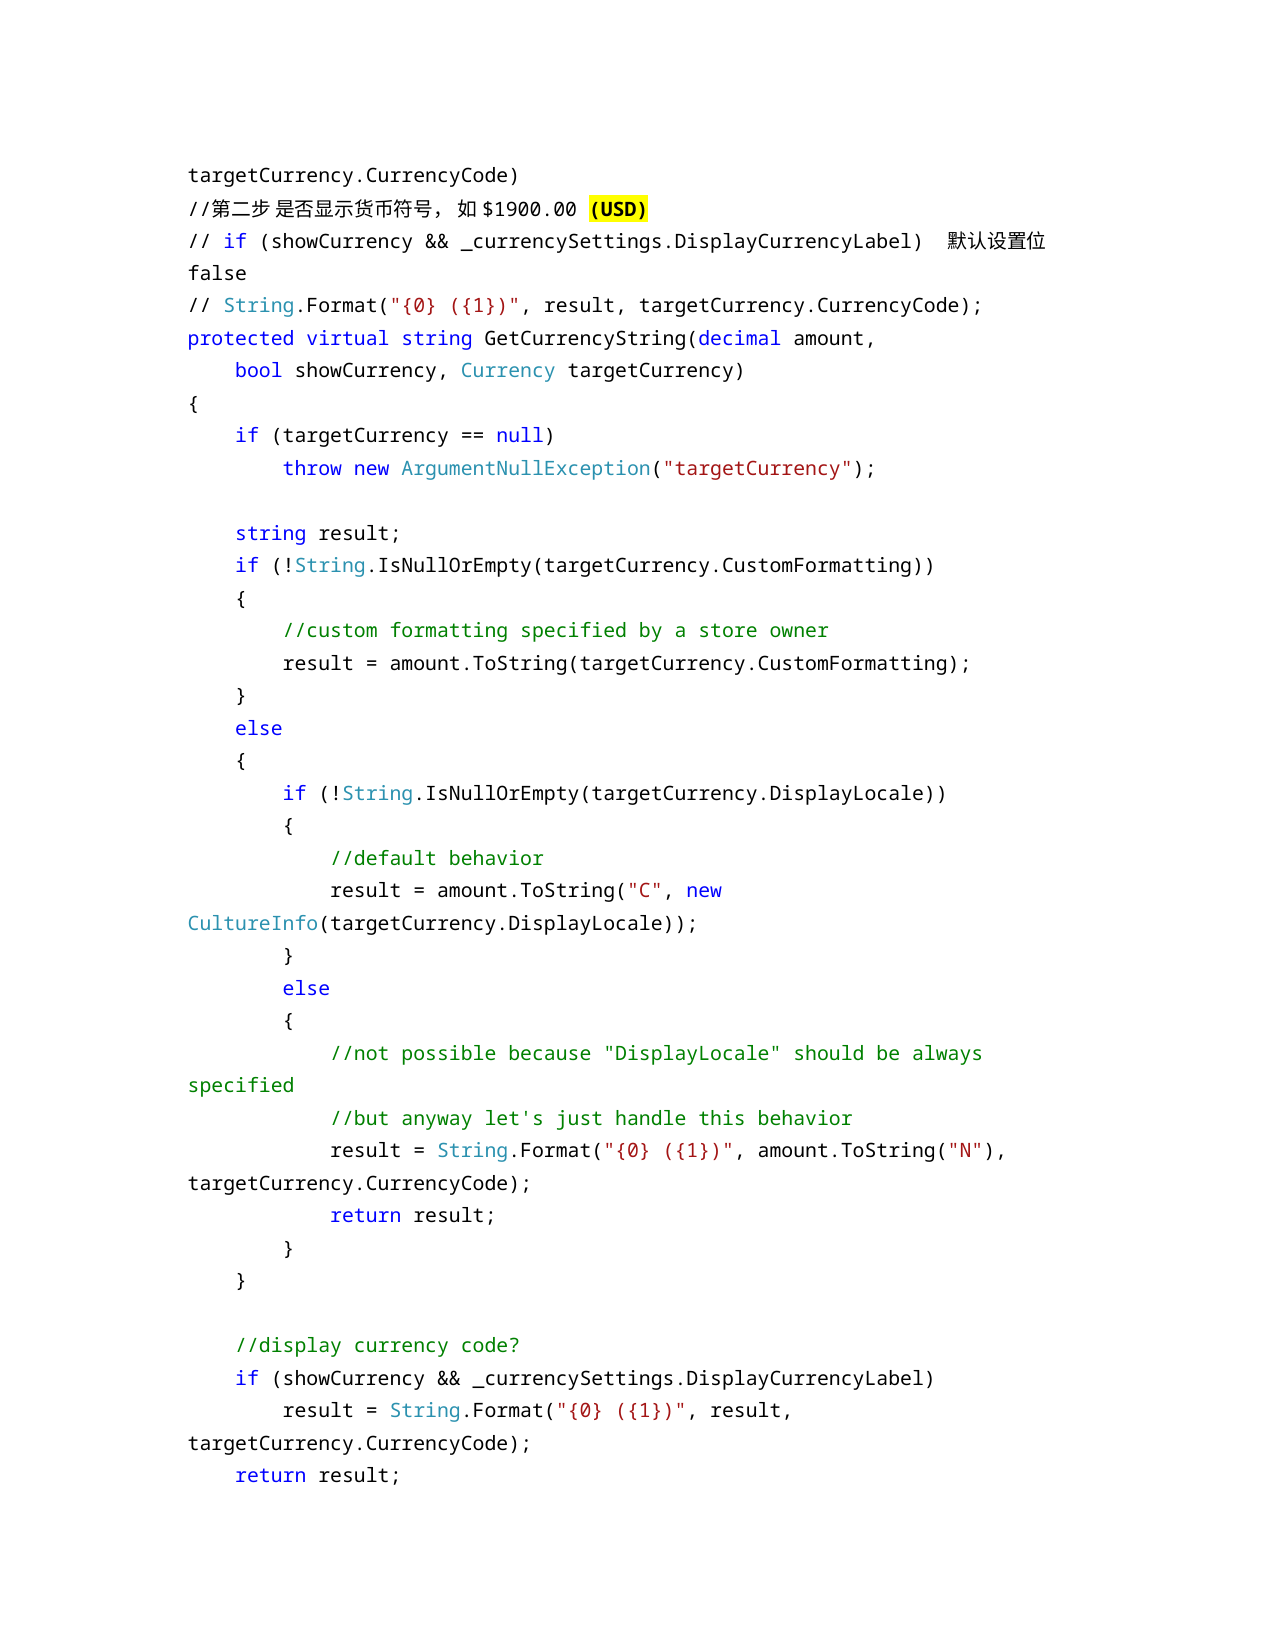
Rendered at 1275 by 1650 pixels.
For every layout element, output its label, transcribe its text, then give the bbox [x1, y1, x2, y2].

text result = amount.ToString(targetCurrency.CustomFormatting); [187, 646, 1087, 679]
text //display currency code? [187, 1329, 1087, 1361]
text //not possible because "DisplayLocale" should be always specified [187, 1036, 1087, 1101]
text //custom formatting specified by a store owner [187, 614, 1087, 646]
text { [187, 809, 1087, 841]
text //default behavior [187, 841, 1087, 874]
text else [187, 971, 1087, 1004]
text } [187, 939, 1087, 971]
text } [187, 1264, 1087, 1296]
text return result; [187, 1459, 1087, 1491]
text return result; [187, 1199, 1087, 1231]
text if (!String.IsNullOrEmpty(targetCurrency.DisplayLocale)) [187, 776, 1087, 809]
text // String.Format("{0} ({1})", result, targetCurrency.CurrencyCode); [187, 289, 1087, 321]
text if (targetCurrency == null) [187, 419, 1087, 451]
text string result; [187, 516, 1087, 549]
text //第二步 是否显示货币符号， 如 $1900.00 (USD) [187, 191, 1087, 224]
text bool showCurrency, Currency targetCurrency) [187, 354, 1087, 386]
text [187, 159, 1087, 191]
text } [187, 679, 1087, 711]
text { [187, 581, 1087, 614]
text result = amount.ToString("C", new CultureInfo(targetCurrency.DisplayLocale)); [187, 874, 1087, 939]
text { [187, 744, 1087, 776]
text { [187, 1004, 1087, 1036]
text if (!String.IsNullOrEmpty(targetCurrency.CustomFormatting)) [187, 549, 1087, 581]
text protected virtual string GetCurrencyString(decimal amount, [187, 321, 1087, 354]
text if (showCurrency && _currencySettings.DisplayCurrencyLabel) [187, 1361, 1087, 1394]
text result = String.Format("{0} ({1})", result, targetCurrency.CurrencyCode); [187, 1394, 1087, 1459]
text result = String.Format("{0} ({1})", amount.ToString("N"), targetCurrency.CurrencyCode); [187, 1134, 1087, 1199]
text // if (showCurrency && _currencySettings.DisplayCurrencyLabel) 默认设置位false [187, 224, 1087, 289]
text throw new ArgumentNullException("targetCurrency"); [187, 451, 1087, 484]
text //but anyway let's just handle this behavior [187, 1101, 1087, 1134]
text } [187, 1231, 1087, 1264]
text { [187, 386, 1087, 419]
text else [187, 711, 1087, 744]
